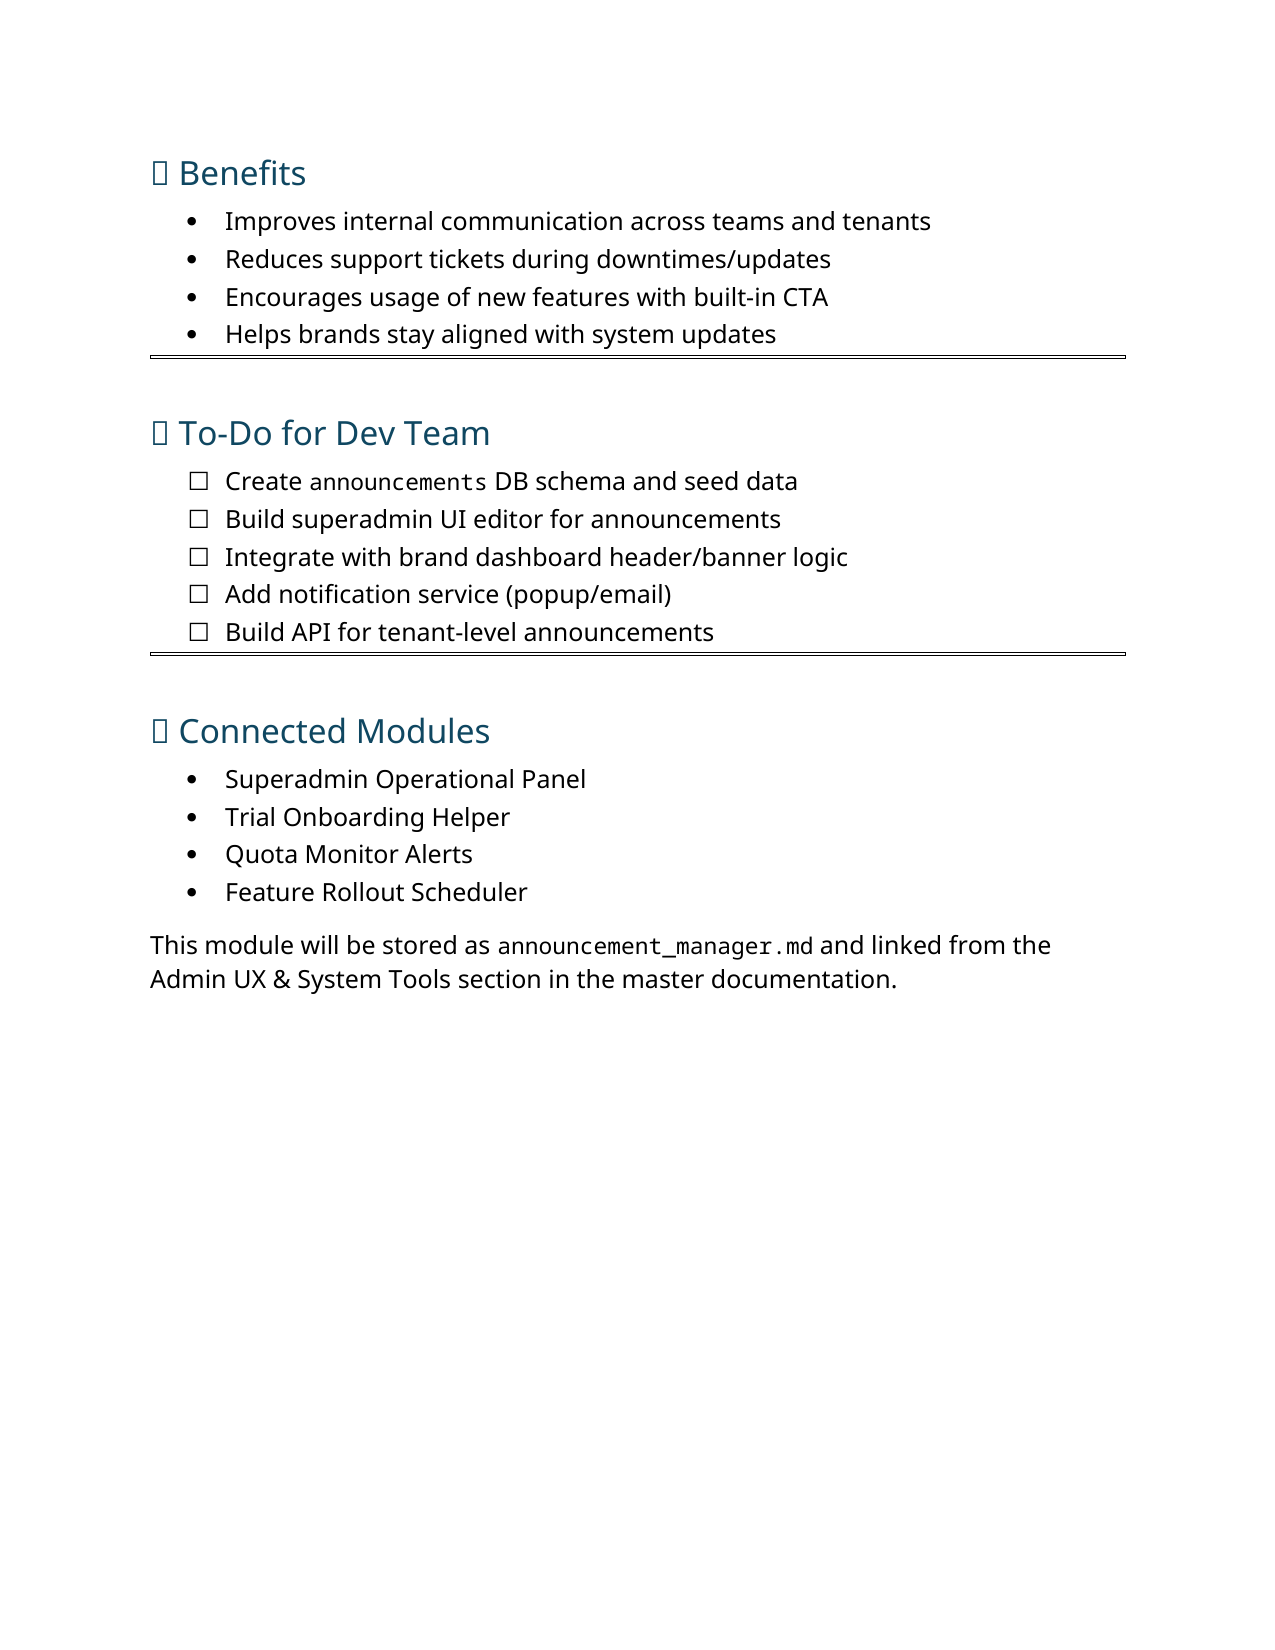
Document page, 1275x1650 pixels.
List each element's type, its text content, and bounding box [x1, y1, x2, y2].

text This module will be stored as announcement_manager.md and linked from the Admin UX & System Tools section in the master documentation. [150, 928, 1125, 996]
subtitle ✅ To-Do for Dev Team [150, 410, 1125, 455]
list Create announcements DB schema and seed data [187, 464, 1125, 498]
list Encourages usage of new features with built-in CTA [187, 279, 1125, 313]
list Helps brands stay aligned with system updates [187, 317, 1125, 351]
list Trial Onboarding Helper [187, 799, 1125, 833]
list Superadmin Operational Panel [187, 761, 1125, 795]
list Integrate with brand dashboard header/banner logic [187, 539, 1125, 573]
list Improves internal communication across teams and tenants [187, 204, 1125, 238]
subtitle 🧠 Benefits [150, 150, 1125, 195]
list Add notification service (popup/email) [187, 577, 1125, 611]
list Quota Monitor Alerts [187, 837, 1125, 871]
subtitle 🔗 Connected Modules [150, 708, 1125, 753]
list Reduces support tickets during downtimes/updates [187, 242, 1125, 276]
list Build API for tenant-level announcements [187, 615, 1125, 649]
list Feature Rollout Scheduler [187, 875, 1125, 909]
list Build superadmin UI editor for announcements [187, 501, 1125, 536]
